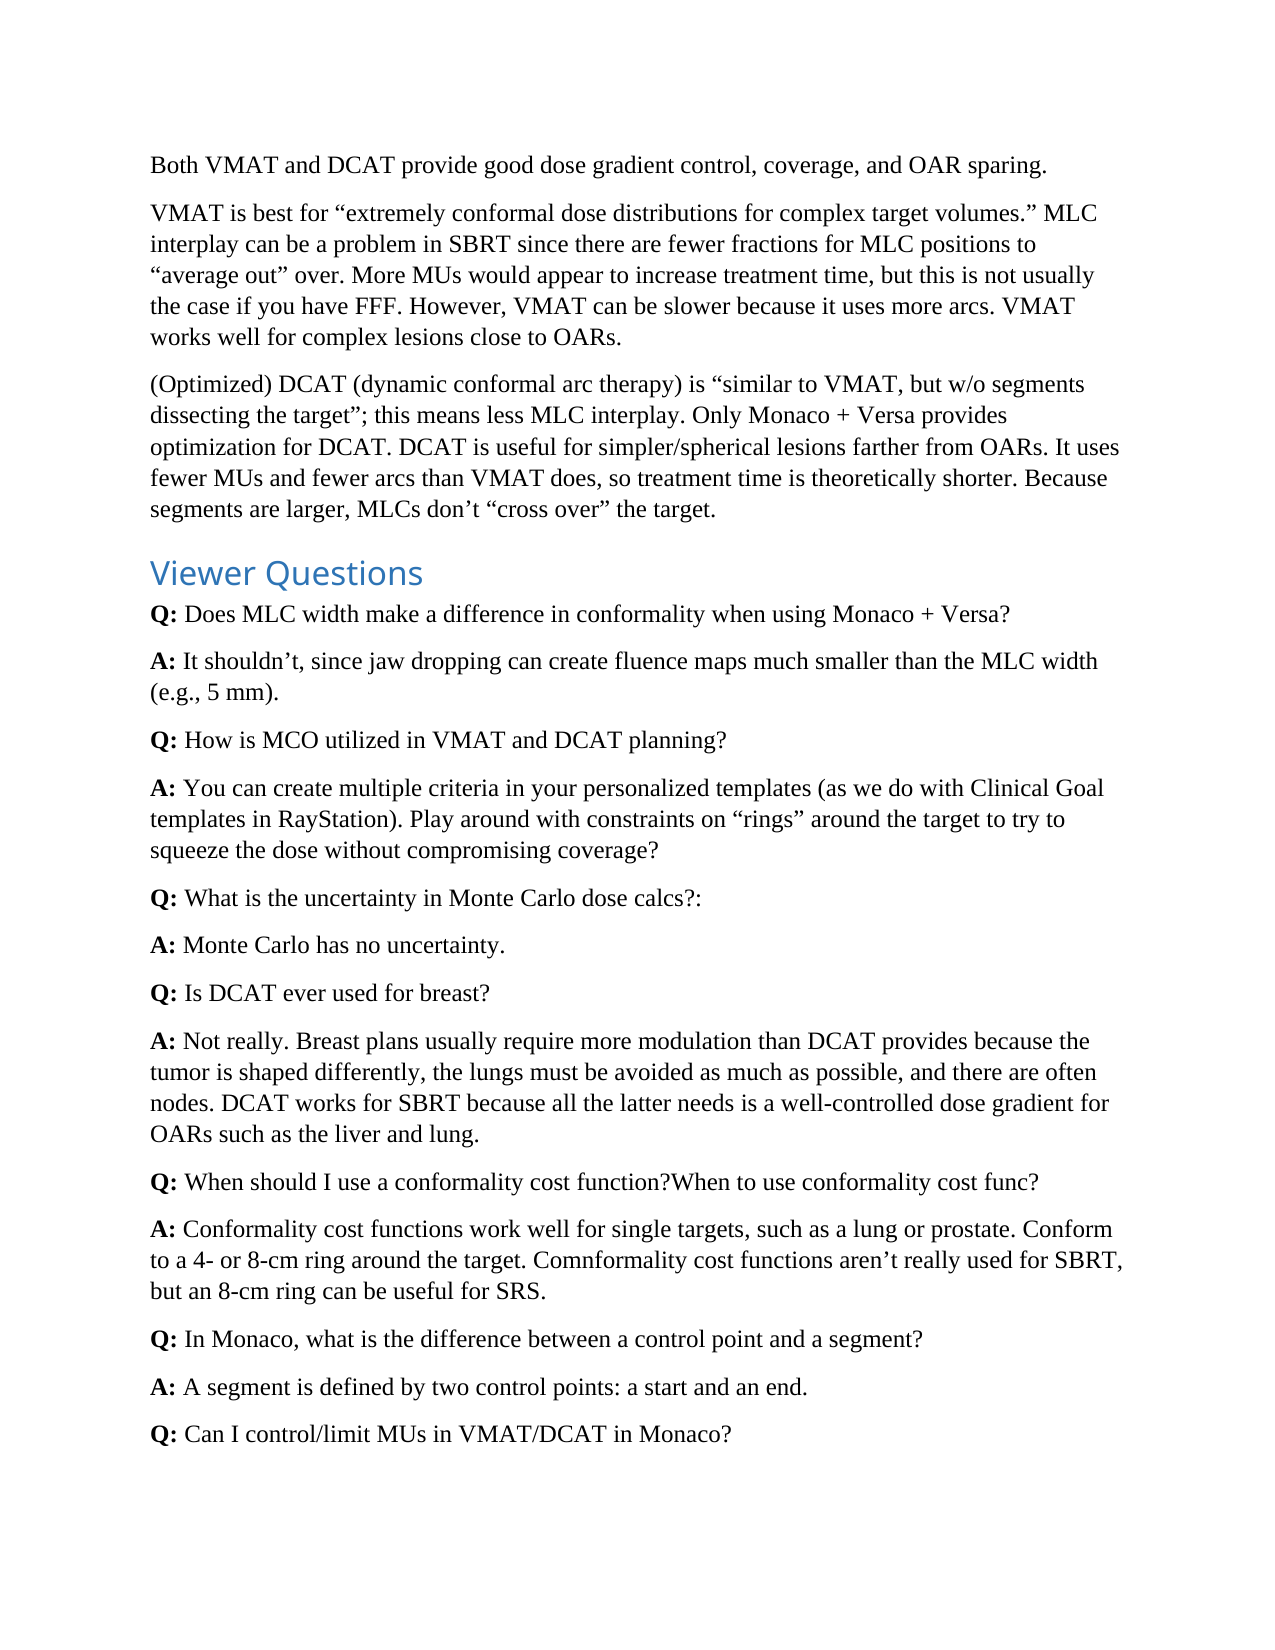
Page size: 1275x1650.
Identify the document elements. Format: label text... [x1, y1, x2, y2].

text Q: Does MLC width make a difference in conformality when using Monaco + Versa? [150, 599, 1125, 627]
text Both VMAT and DCAT provide good dose gradient control, coverage, and OAR sparing. [150, 150, 1125, 179]
text Q: What is the uncertainty in Monte Carlo dose calcs?: [150, 883, 1125, 911]
text VMAT is best for “extremely conformal dose distributions for complex target volumes.” MLC interplay can be a problem in SBRT since there are fewer fractions for MLC positions to “average out” over. More MUs would appear to increase treatment time, but this is not usually the case if you have FFF. However, VMAT can be slower because it uses more arcs. VMAT works well for complex lesions close to OARs. [150, 198, 1125, 351]
text Q: In Monaco, what is the difference between a control point and a segment? [150, 1324, 1125, 1353]
text A: A segment is defined by two control points: a start and an end. [150, 1372, 1125, 1401]
text Q: When should I use a conformality cost function?When to use conformality cost func? [150, 1167, 1125, 1195]
text Q: How is MCO utilized in VMAT and DCAT planning? [150, 725, 1125, 754]
text A: You can create multiple criteria in your personalized templates (as we do with Clinical Goal templates in RayStation). Play around with constraints on “rings” around the target to try to squeeze the dose without compromising coverage? [150, 773, 1125, 864]
text A: Conformality cost functions work well for single targets, such as a lung or prostate. Conform to a 4- or 8-cm ring around the target. Comnformality cost functions aren’t really used for SBRT, but an 8-cm ring can be useful for SRS. [150, 1214, 1125, 1305]
text Q: Can I control/limit MUs in VMAT/DCAT in Monaco? [150, 1419, 1125, 1448]
text Q: Is DCAT ever used for breast? [150, 978, 1125, 1007]
text A: Monte Carlo has no uncertainty. [150, 930, 1125, 959]
text (Optimized) DCAT (dynamic conformal arc therapy) is “similar to VMAT, but w/o segments dissecting the target”; this means less MLC interplay. Only Monaco + Versa provides optimization for DCAT. DCAT is useful for simpler/spherical lesions farther from OARs. It uses fewer MUs and fewer arcs than VMAT does, so treatment time is theoretically shorter. Because segments are larger, MLCs don’t “cross over” the target. [150, 369, 1125, 522]
subtitle Viewer Questions [150, 550, 1125, 595]
text A: It shouldn’t, since jaw dropping can create fluence maps much smaller than the MLC width (e.g., 5 mm). [150, 646, 1125, 706]
text A: Not really. Breast plans usually require more modulation than DCAT provides because the tumor is shaped differently, the lungs must be avoided as much as possible, and there are often nodes. DCAT works for SBRT because all the latter needs is a well-controlled dose gradient for OARs such as the liver and lung. [150, 1026, 1125, 1148]
